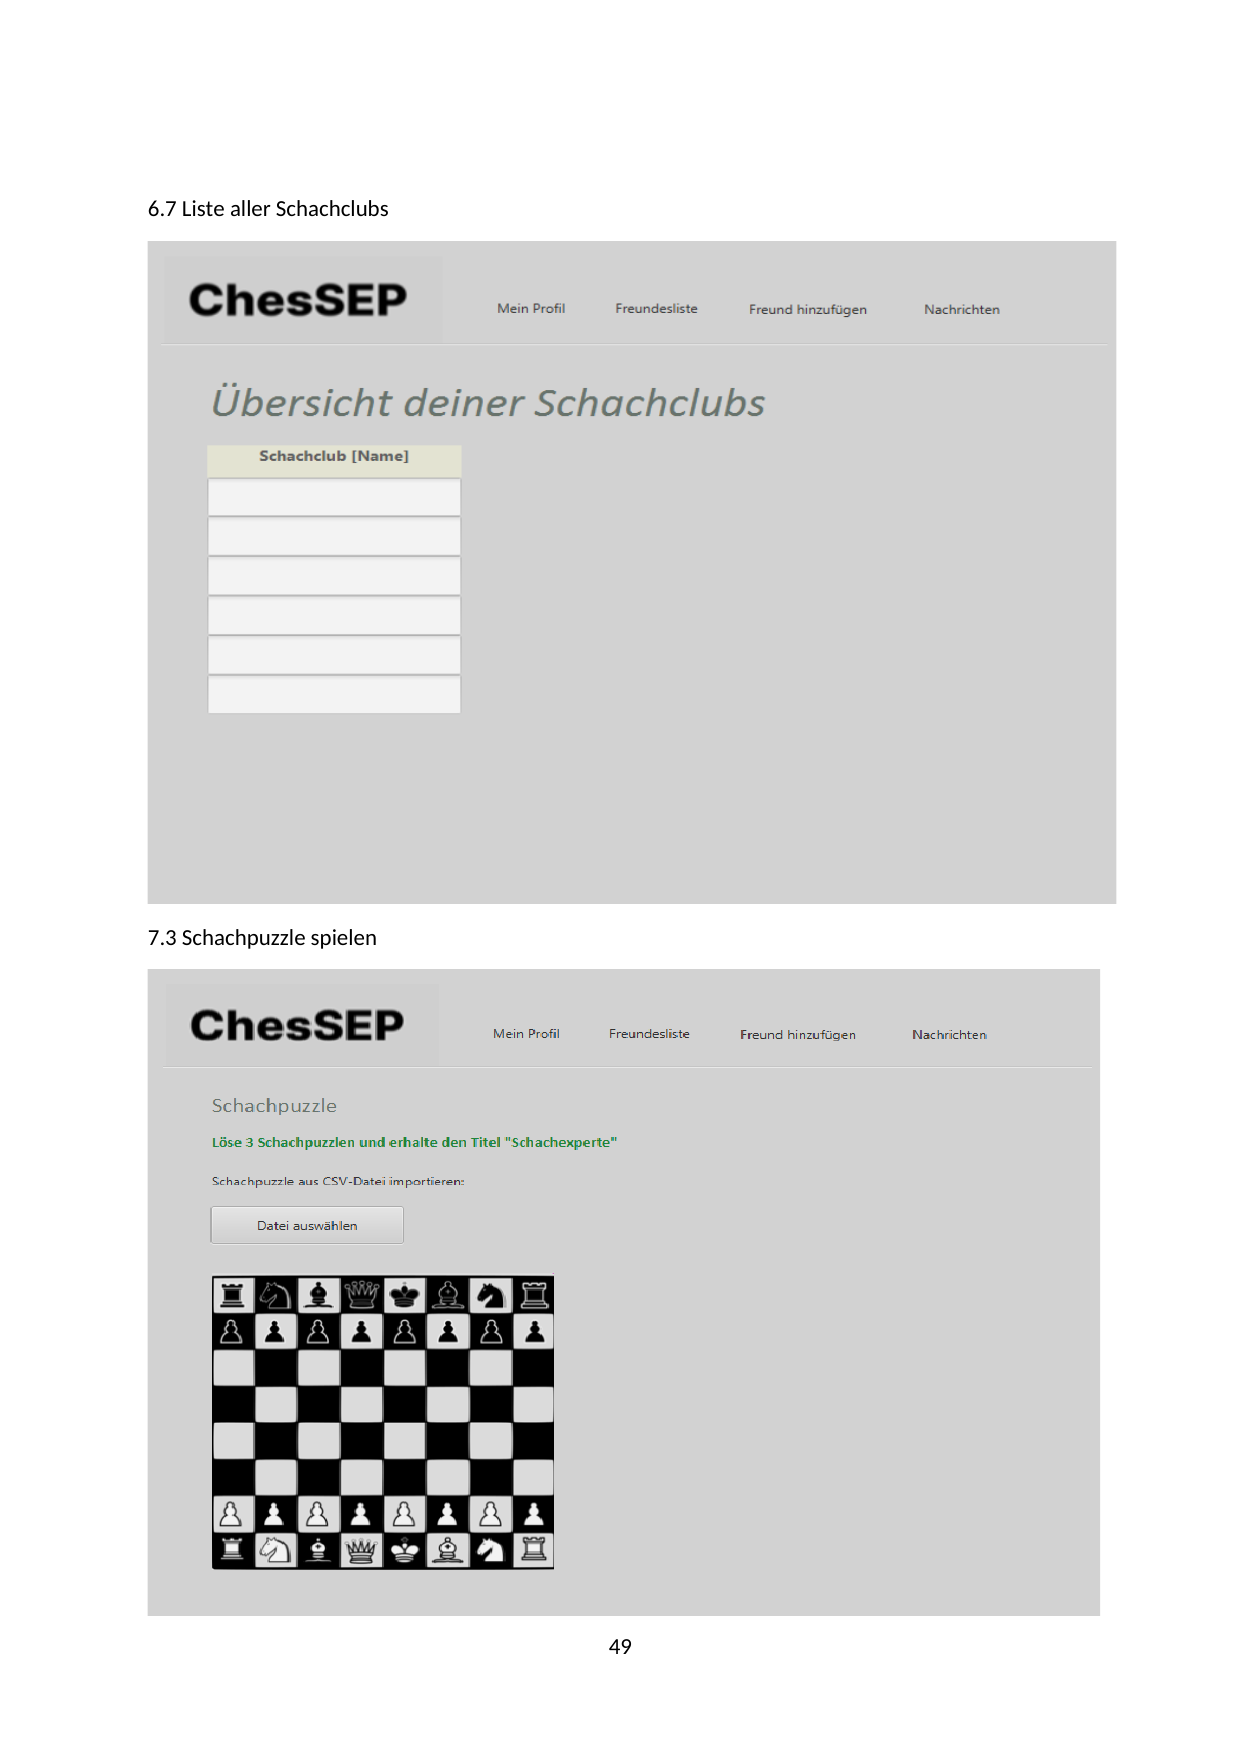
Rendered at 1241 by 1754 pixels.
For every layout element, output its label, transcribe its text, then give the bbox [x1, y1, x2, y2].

picture [147, 241, 1117, 904]
picture [147, 969, 1101, 1616]
text 6.7 Liste aller Schachclubs [148, 194, 1093, 222]
text 7.3 Schachpuzzle spielen [148, 923, 1093, 951]
